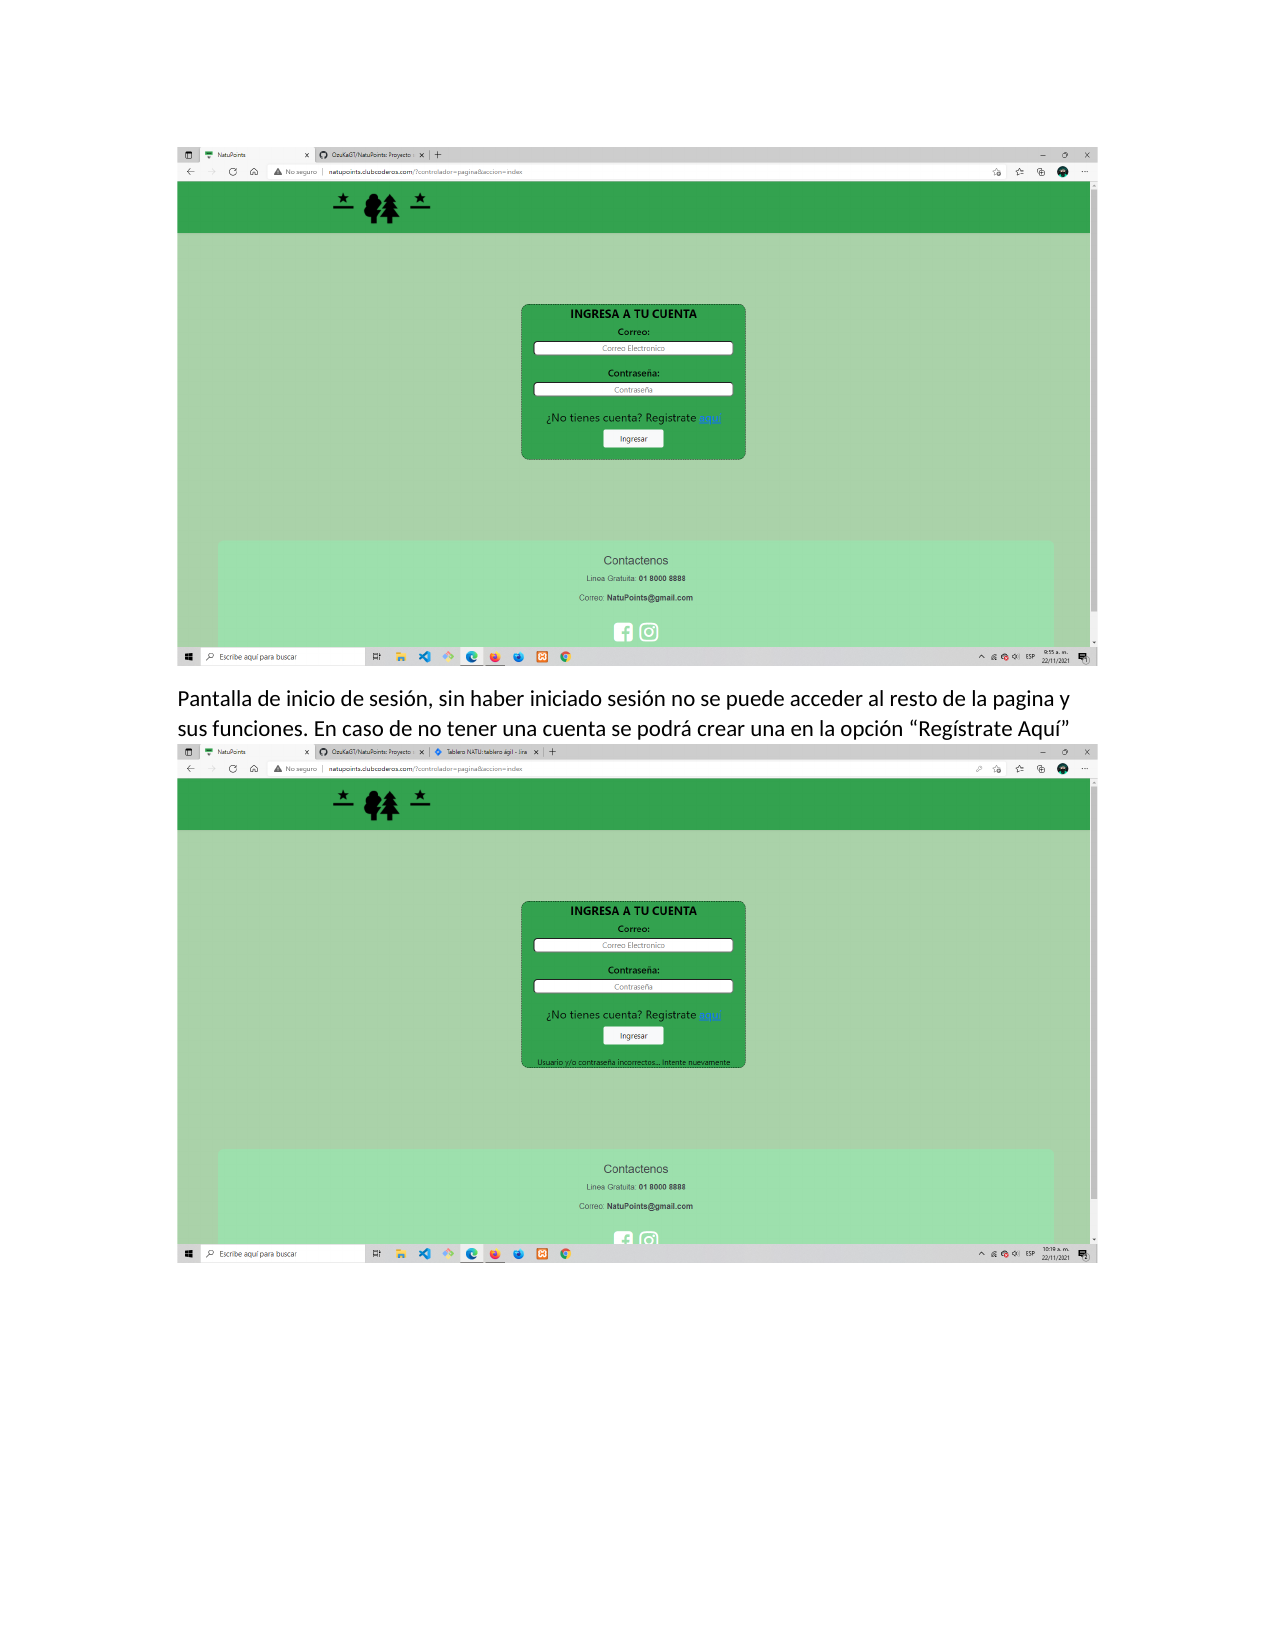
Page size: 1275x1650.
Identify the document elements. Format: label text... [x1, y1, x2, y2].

text Pantalla de inicio de sesión, sin haber iniciado sesión no se puede acceder al resto de la pagina y sus funciones. En caso de no tener una cuenta se podrá crear una en la opción “Regístrate Aquí” [177, 684, 1098, 744]
picture [177, 147, 1098, 666]
picture [177, 744, 1098, 1263]
